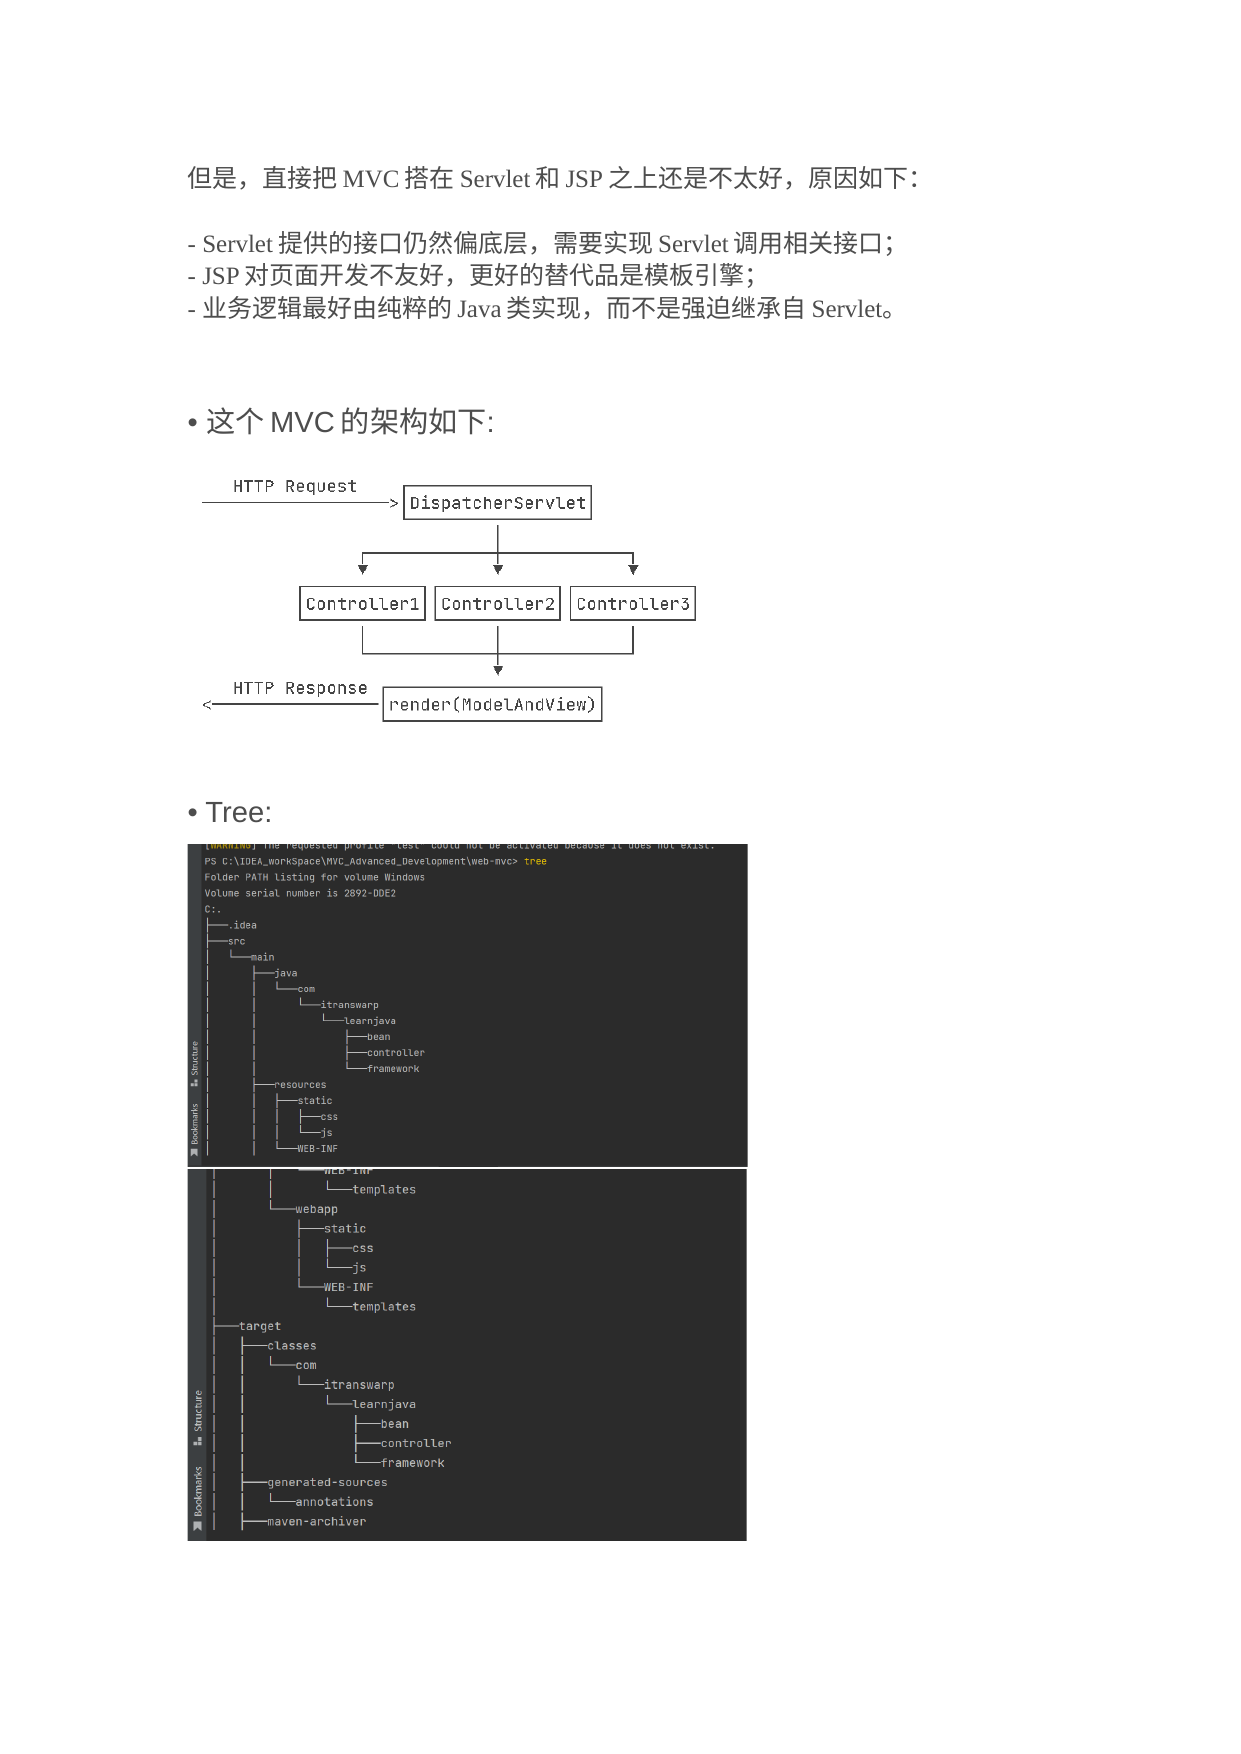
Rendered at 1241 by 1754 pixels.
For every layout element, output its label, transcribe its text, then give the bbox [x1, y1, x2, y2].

picture [187, 844, 748, 1167]
list 但是，直接把MVC搭在Servlet和JSP之上还是不太好，原因如下： [187, 162, 1053, 194]
list - JSP对页面开发不友好，更好的替代品是模板引擎； [187, 259, 1053, 292]
picture [187, 1169, 747, 1541]
list • Tree: [187, 779, 1053, 844]
picture [187, 454, 723, 747]
list - 业务逻辑最好由纯粹的Java类实现，而不是强迫继承自Servlet。 [187, 292, 1053, 324]
list • 这个MVC的架构如下: [187, 389, 1053, 454]
list - Servlet提供的接口仍然偏底层，需要实现Servlet调用相关接口； [187, 227, 1053, 259]
